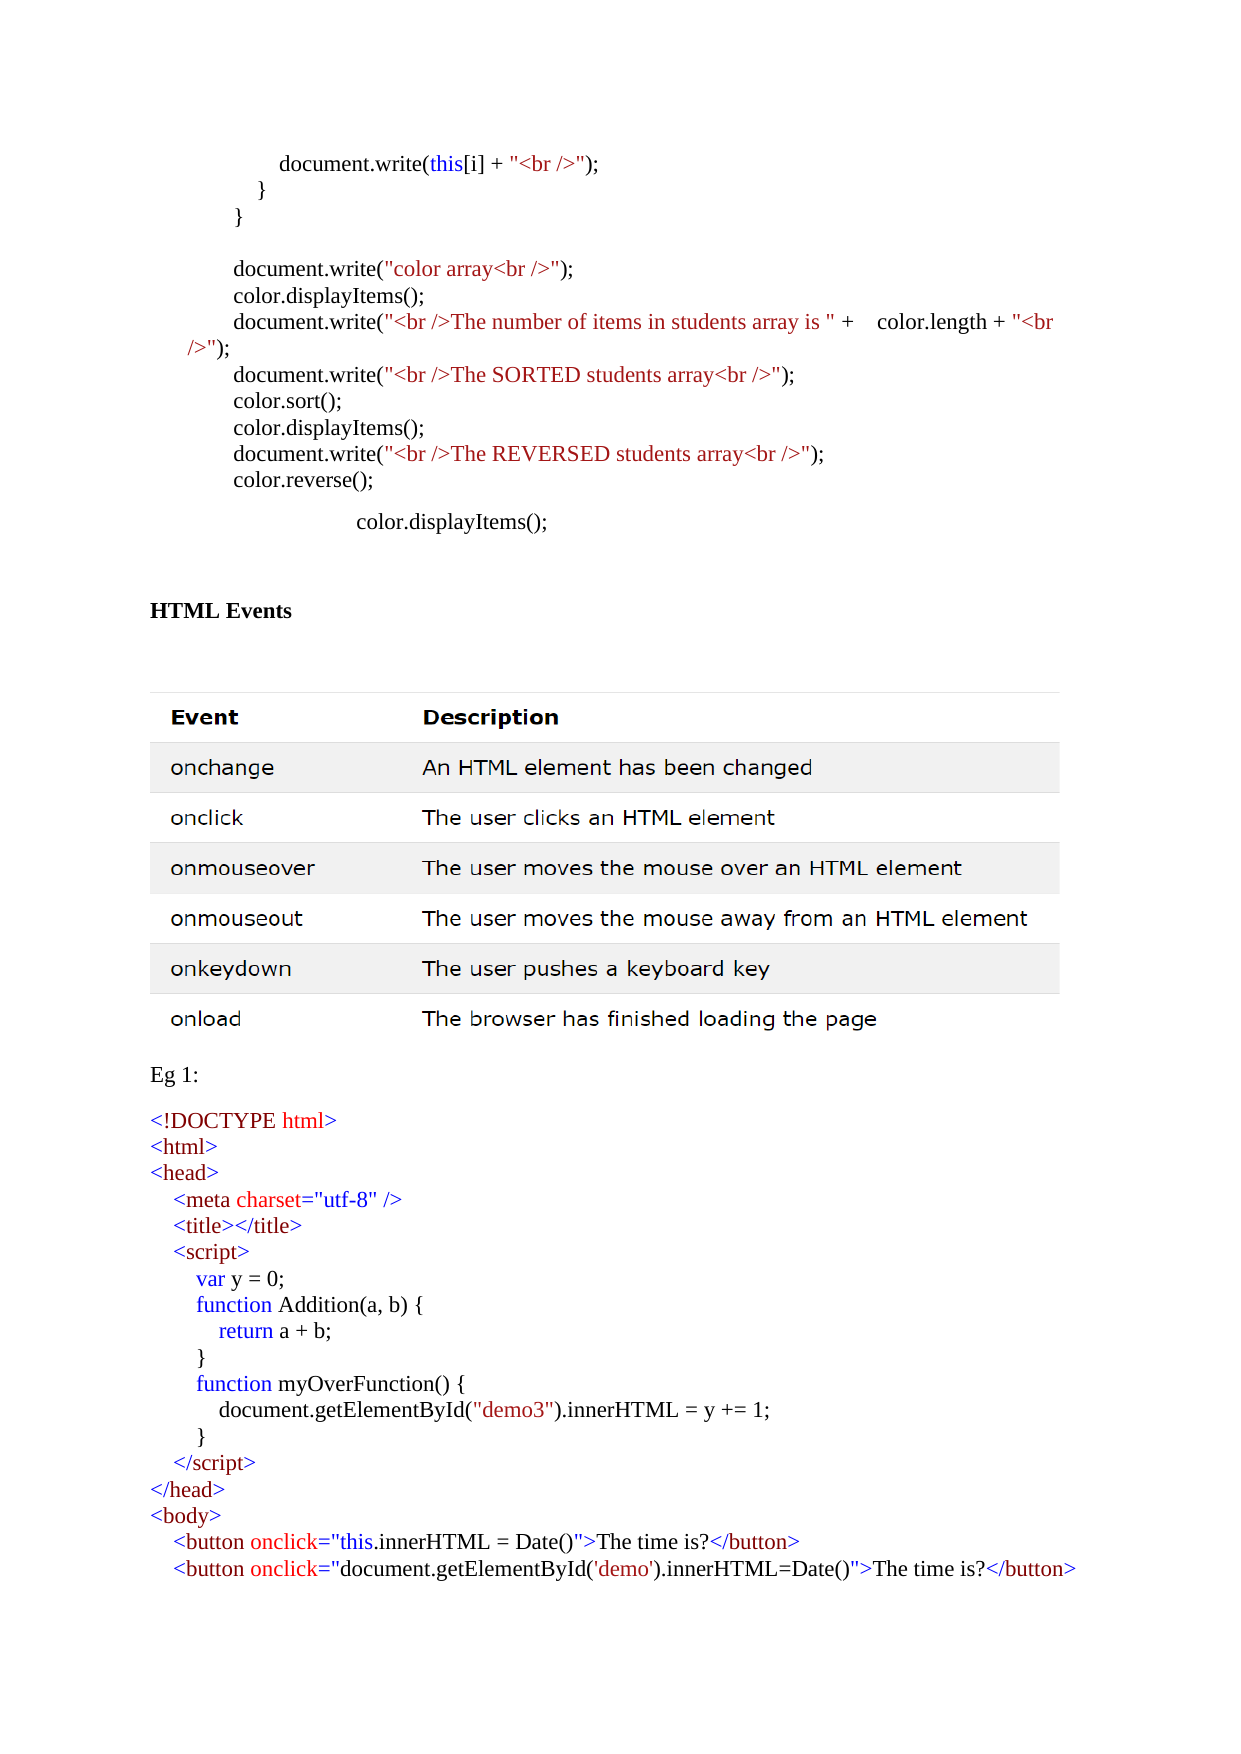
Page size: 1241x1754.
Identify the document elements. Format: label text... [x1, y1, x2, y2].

text } [187, 176, 1090, 203]
text <button onclick="this.innerHTML = Date()">The time is?</button> [150, 1528, 1090, 1555]
subtitle color.displayItems(); [356, 508, 1090, 534]
text <body> [150, 1502, 1090, 1528]
text <!DOCTYPE html> [150, 1107, 1090, 1133]
text } [150, 1344, 1090, 1370]
text return a + b; [150, 1317, 1090, 1344]
text color.reverse(); [187, 466, 1090, 493]
subtitle HTML Events [150, 597, 1090, 624]
picture [150, 686, 1060, 1043]
text document.write("<br />The number of items in students array is " + color.length + "<br />"); [187, 308, 1090, 361]
text <button onclick="document.getElementById('demo').innerHTML=Date()">The time is?</button> [150, 1555, 1090, 1581]
text Eg 1: [150, 1062, 1090, 1088]
text } [187, 203, 1090, 229]
text <meta charset="utf-8" /> [150, 1186, 1090, 1212]
text } [150, 1423, 1090, 1449]
text </head> [150, 1476, 1090, 1502]
text <html> [150, 1133, 1090, 1159]
text document.write("<br />The REVERSED students array<br />"); [187, 440, 1090, 466]
text <head> [150, 1159, 1090, 1186]
text color.displayItems(); [187, 282, 1090, 308]
text color.sort(); [187, 387, 1090, 413]
text document.write("<br />The SORTED students array<br />"); [187, 361, 1090, 387]
text <script> [150, 1238, 1090, 1265]
text document.write(this[i] + "<br />"); [187, 150, 1090, 176]
text function Addition(a, b) { [150, 1291, 1090, 1317]
text var y = 0; [150, 1265, 1090, 1291]
text <title></title> [150, 1212, 1090, 1238]
text function myOverFunction() { [150, 1370, 1090, 1397]
text document.write("color array<br />"); [187, 255, 1090, 282]
text color.displayItems(); [187, 413, 1090, 440]
text </script> [150, 1449, 1090, 1476]
text document.getElementById("demo3").innerHTML = y += 1; [150, 1397, 1090, 1423]
